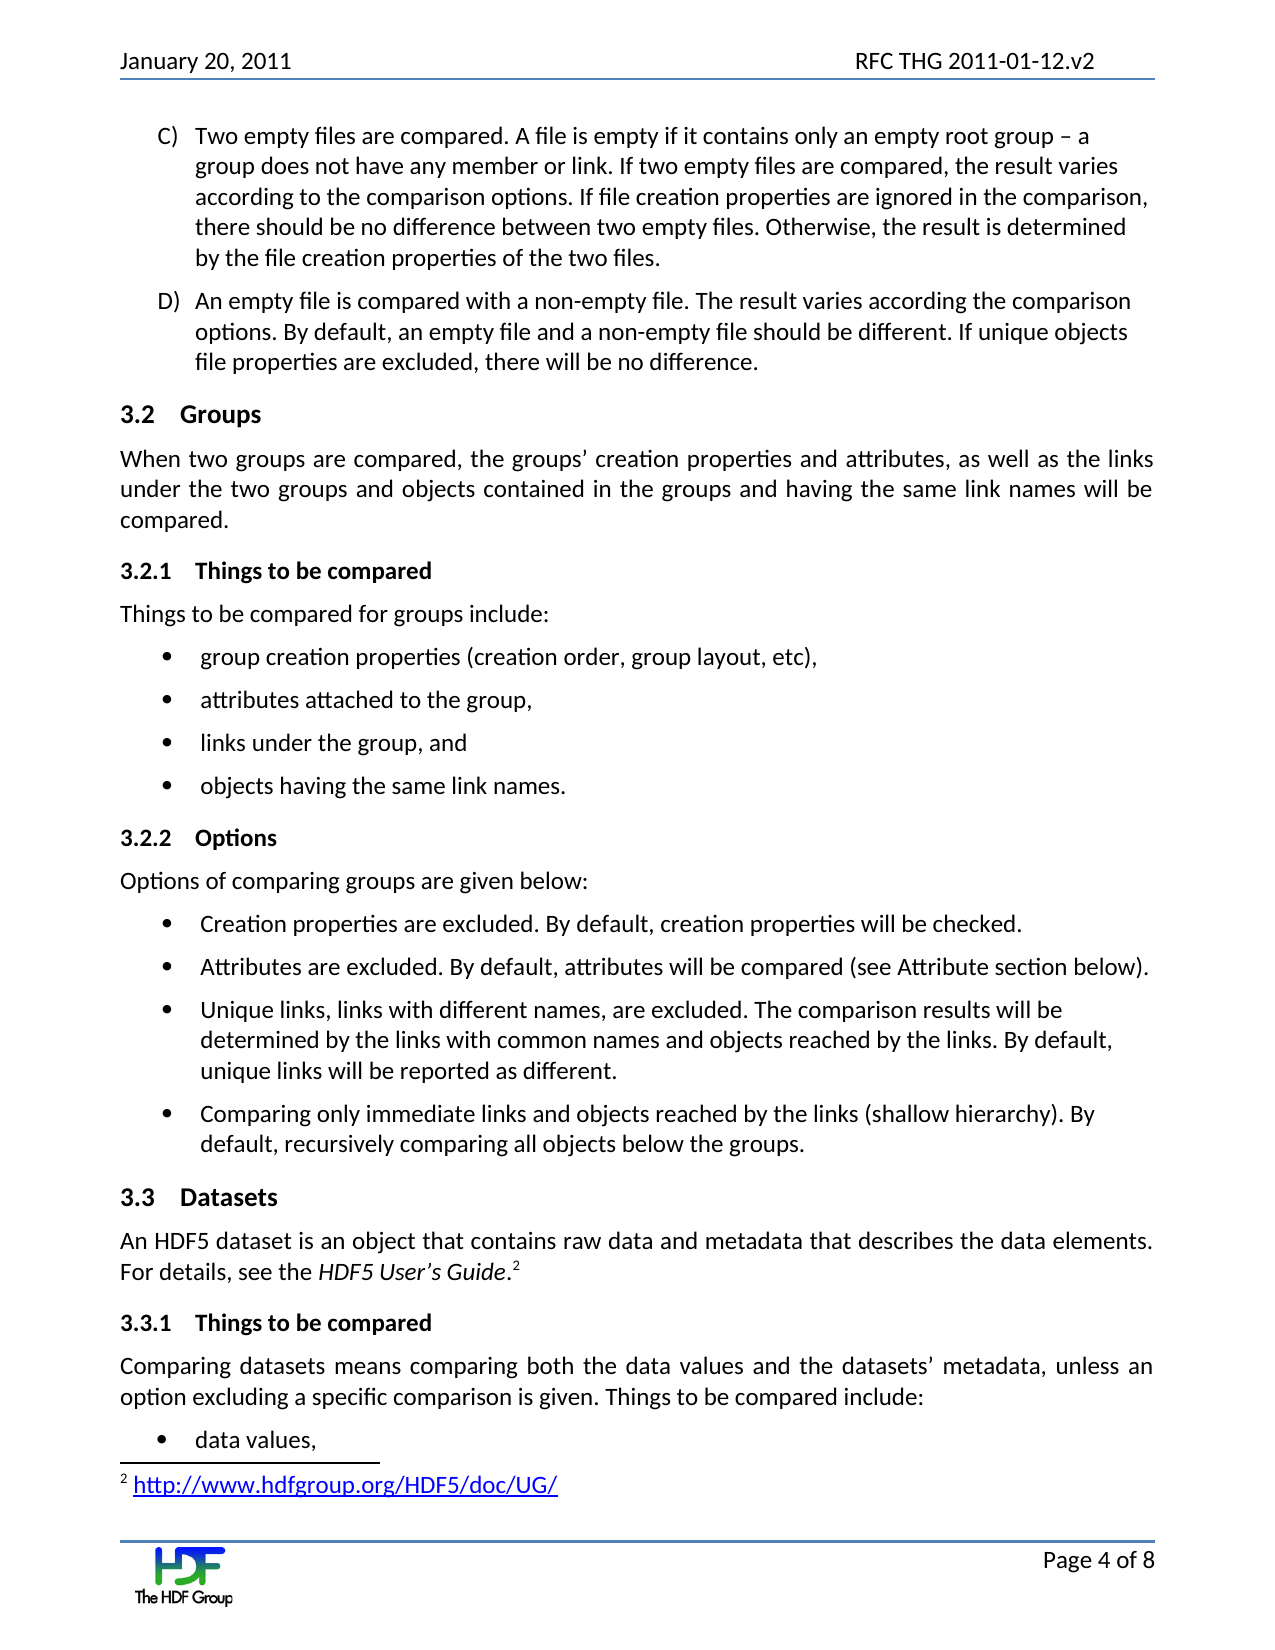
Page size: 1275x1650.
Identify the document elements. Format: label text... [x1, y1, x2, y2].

subtitle Things to be compared [120, 555, 1155, 586]
text Options of comparing groups are given below: [120, 865, 1155, 895]
list Creation properties are excluded. By default, creation properties will be checked. [163, 908, 1155, 938]
subtitle Groups [120, 397, 1155, 431]
list Attributes are excluded. By default, attributes will be compared (see Attribute section below). [163, 951, 1155, 981]
subtitle Options [120, 822, 1155, 852]
list attributes attached to the group, [163, 684, 1155, 715]
subtitle Datasets [120, 1180, 1155, 1213]
list links under the group, and [163, 727, 1155, 758]
text An HDF5 dataset is an object that contains raw data and metadata that describes the data elements. For details, see the HDF5 User’s Guide. [120, 1225, 1155, 1286]
list objects having the same link names. [163, 771, 1155, 801]
picture [135, 1547, 233, 1607]
text Things to be compared for groups include: [120, 598, 1155, 629]
list group creation properties (creation order, group layout, etc), [163, 641, 1155, 672]
list An empty file is compared with a non-empty file. The result varies according the comparison options. By default, an empty file and a non-empty file should be different. If unique objects file properties are excluded, there will be no difference. [157, 285, 1155, 377]
list Unique links, links with different names, are excluded. The comparison results will be determined by the links with common names and objects reached by the links. By default, unique links will be reported as different. [163, 994, 1155, 1086]
subtitle Things to be compared [120, 1307, 1155, 1338]
text Comparing datasets means comparing both the data values and the datasets’ metadata, unless an option excluding a specific comparison is given. Things to be compared include: [120, 1350, 1155, 1411]
text When two groups are compared, the groups’ creation properties and attributes, as well as the links under the two groups and objects contained in the groups and having the same link names will be compared. [120, 443, 1155, 534]
list Two empty files are compared. A file is empty if it contains only an empty root group – a group does not have any member or link. If two empty files are compared, the result varies according to the comparison options. If file creation properties are ignored in the comparison, there should be no difference between two empty files. Otherwise, the result is determined by the file creation properties of the two files. [157, 120, 1155, 273]
list data values, [157, 1424, 1155, 1454]
list Comparing only immediate links and objects reached by the links (shallow hierarchy). By default, recursively comparing all objects below the groups. [163, 1098, 1155, 1159]
